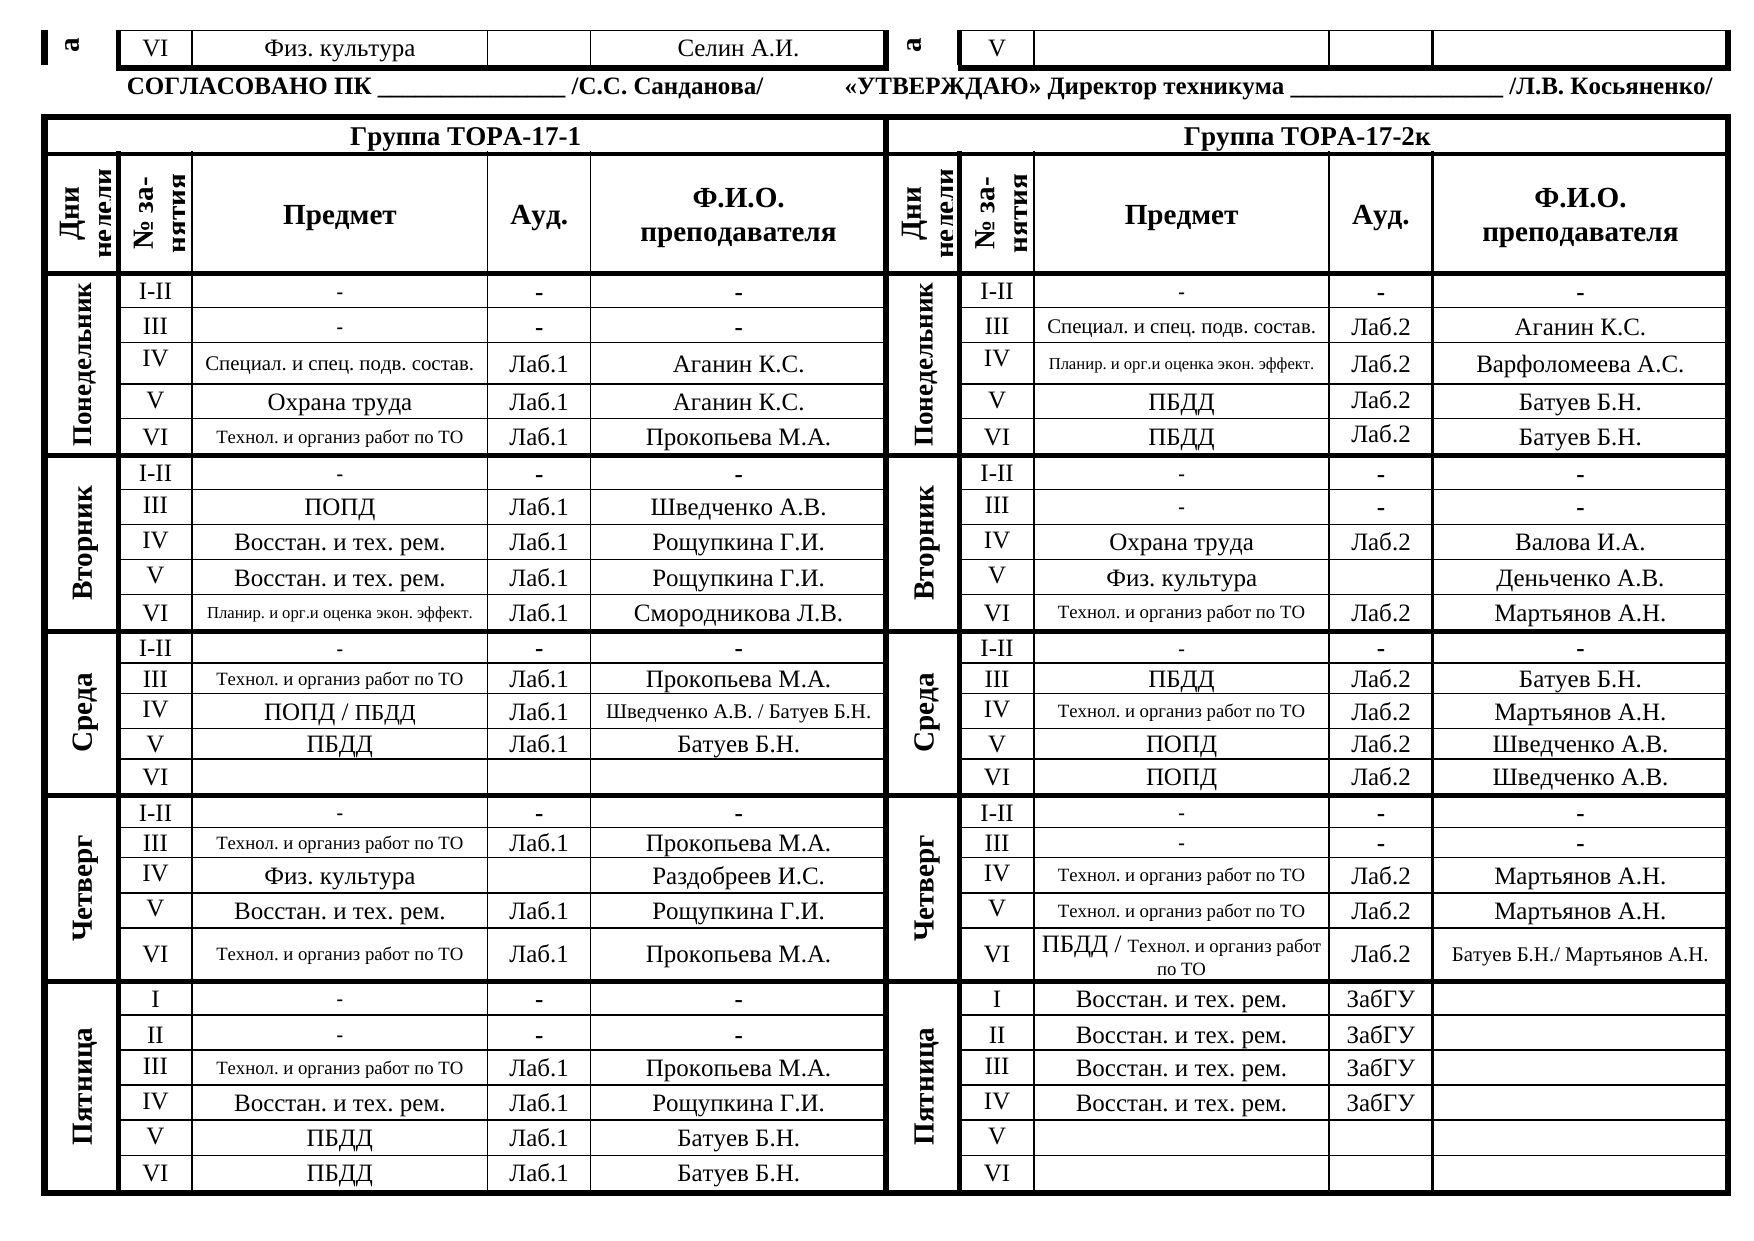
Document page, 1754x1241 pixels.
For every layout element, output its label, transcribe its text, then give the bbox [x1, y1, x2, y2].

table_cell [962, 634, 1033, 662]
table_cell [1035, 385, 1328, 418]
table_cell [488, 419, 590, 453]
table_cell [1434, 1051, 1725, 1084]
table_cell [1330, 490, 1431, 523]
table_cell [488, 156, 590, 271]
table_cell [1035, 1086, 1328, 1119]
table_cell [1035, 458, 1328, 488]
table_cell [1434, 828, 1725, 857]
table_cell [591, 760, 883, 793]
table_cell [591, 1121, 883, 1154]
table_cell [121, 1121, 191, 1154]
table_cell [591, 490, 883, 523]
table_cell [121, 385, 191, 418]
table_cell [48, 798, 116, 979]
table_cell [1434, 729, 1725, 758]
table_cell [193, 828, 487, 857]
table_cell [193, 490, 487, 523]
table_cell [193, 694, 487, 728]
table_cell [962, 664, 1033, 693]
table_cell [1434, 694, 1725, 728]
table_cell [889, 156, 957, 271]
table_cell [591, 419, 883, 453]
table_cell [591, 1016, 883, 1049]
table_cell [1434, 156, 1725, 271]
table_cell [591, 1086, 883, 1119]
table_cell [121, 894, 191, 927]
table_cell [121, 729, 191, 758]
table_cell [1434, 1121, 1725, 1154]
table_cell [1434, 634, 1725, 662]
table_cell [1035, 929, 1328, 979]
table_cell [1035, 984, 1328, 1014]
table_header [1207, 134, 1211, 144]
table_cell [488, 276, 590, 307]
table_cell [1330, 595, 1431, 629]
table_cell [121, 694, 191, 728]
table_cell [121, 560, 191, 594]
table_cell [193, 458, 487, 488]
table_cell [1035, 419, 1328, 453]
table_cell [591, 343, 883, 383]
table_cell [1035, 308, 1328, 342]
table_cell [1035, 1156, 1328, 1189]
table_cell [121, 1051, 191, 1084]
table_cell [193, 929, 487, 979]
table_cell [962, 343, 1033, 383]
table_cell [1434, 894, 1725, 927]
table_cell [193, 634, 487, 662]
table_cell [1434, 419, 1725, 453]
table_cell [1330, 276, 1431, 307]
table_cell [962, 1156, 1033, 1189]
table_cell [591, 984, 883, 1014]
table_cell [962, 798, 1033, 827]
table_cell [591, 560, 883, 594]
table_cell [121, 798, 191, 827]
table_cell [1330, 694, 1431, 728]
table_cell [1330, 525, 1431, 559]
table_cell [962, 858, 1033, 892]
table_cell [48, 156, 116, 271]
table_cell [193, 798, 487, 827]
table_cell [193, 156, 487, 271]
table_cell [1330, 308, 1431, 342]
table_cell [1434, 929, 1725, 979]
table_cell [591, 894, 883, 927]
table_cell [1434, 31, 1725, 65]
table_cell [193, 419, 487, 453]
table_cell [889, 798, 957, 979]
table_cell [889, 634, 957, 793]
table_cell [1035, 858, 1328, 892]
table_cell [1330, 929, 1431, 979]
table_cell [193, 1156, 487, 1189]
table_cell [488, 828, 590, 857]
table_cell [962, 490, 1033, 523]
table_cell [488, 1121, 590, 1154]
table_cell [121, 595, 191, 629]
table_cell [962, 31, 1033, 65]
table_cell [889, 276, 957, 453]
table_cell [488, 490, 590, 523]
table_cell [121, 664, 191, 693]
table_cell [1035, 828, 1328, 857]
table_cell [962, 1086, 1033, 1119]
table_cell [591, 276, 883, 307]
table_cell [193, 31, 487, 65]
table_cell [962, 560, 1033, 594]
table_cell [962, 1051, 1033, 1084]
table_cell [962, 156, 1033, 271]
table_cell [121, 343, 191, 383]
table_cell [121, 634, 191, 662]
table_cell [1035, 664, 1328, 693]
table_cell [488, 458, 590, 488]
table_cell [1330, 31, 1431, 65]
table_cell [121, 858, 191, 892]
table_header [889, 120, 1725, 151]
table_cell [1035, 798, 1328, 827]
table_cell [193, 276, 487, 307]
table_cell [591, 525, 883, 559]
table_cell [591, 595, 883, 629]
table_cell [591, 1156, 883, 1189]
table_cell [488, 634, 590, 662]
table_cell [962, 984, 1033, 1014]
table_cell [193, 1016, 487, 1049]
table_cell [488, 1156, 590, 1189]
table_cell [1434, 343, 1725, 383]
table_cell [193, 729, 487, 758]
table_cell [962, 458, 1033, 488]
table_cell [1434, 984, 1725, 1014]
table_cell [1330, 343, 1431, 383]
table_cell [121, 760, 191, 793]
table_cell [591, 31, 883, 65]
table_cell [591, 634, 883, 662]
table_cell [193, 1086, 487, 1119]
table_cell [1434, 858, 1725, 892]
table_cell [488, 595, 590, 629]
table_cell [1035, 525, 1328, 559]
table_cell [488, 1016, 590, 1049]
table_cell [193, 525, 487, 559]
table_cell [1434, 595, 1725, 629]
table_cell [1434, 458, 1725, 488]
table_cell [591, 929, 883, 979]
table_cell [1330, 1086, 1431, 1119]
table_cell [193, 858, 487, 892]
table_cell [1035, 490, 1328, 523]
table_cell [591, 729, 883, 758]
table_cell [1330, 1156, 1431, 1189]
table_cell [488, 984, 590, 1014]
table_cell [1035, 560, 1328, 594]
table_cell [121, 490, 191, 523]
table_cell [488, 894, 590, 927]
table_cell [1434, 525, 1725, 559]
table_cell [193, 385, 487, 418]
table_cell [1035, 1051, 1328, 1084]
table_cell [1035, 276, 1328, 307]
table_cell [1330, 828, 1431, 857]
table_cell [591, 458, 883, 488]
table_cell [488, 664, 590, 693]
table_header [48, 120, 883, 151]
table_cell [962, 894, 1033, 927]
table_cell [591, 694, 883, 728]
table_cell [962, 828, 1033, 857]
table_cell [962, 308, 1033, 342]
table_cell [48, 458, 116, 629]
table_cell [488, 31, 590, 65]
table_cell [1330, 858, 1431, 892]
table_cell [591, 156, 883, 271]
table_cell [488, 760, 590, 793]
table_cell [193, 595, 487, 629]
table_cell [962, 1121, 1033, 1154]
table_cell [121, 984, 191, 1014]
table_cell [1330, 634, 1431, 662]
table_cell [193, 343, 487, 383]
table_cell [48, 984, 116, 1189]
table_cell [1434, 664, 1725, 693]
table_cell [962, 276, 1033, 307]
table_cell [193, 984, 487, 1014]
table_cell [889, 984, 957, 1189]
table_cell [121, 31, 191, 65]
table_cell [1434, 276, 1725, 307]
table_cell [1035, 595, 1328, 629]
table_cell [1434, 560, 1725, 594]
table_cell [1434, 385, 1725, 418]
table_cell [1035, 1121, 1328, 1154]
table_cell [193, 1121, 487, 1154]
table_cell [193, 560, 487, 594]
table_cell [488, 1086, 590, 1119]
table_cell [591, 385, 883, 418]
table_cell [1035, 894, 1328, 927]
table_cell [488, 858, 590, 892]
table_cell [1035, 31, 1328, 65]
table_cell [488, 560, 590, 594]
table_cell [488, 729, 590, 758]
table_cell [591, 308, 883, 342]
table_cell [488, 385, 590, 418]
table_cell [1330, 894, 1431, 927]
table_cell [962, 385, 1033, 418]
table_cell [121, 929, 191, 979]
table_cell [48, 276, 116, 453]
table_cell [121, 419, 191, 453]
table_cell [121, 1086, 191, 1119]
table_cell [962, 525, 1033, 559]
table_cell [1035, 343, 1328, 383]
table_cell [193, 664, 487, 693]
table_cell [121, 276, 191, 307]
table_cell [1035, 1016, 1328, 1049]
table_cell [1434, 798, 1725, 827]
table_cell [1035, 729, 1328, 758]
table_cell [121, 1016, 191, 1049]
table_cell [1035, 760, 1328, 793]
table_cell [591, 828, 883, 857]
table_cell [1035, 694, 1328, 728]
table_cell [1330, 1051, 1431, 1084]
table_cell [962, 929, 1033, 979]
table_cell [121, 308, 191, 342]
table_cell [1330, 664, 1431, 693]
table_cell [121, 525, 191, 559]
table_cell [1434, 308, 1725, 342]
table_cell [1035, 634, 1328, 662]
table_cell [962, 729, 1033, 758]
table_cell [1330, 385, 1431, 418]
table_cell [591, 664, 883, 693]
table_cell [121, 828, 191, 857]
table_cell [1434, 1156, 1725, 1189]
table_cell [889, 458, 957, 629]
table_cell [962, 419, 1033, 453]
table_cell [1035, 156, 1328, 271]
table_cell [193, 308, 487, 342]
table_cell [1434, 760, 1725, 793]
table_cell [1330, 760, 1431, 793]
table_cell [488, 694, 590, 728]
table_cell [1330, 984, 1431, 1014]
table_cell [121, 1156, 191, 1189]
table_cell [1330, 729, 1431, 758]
text СОГЛАСОВАНО ПК _______________ /С.С. Санданова/ «УТВЕРЖДАЮ» Директор техникума _________________ /Л.В. Косьяненко/ [74, 71, 1713, 100]
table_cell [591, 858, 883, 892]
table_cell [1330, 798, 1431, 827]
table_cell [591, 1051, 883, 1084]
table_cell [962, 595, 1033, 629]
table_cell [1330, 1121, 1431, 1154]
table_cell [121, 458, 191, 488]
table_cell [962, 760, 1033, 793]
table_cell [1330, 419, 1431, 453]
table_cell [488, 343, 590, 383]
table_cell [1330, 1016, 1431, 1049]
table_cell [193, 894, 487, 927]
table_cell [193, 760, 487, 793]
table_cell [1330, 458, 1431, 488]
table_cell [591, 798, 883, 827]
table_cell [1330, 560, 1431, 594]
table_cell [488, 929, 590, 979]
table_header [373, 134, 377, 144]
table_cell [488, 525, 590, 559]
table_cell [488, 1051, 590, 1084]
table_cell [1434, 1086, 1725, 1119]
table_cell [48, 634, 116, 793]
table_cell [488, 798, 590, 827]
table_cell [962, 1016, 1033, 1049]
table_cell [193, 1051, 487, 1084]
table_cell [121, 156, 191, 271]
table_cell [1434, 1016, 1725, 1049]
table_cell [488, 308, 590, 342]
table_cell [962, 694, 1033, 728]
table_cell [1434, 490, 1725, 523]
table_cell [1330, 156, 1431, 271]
